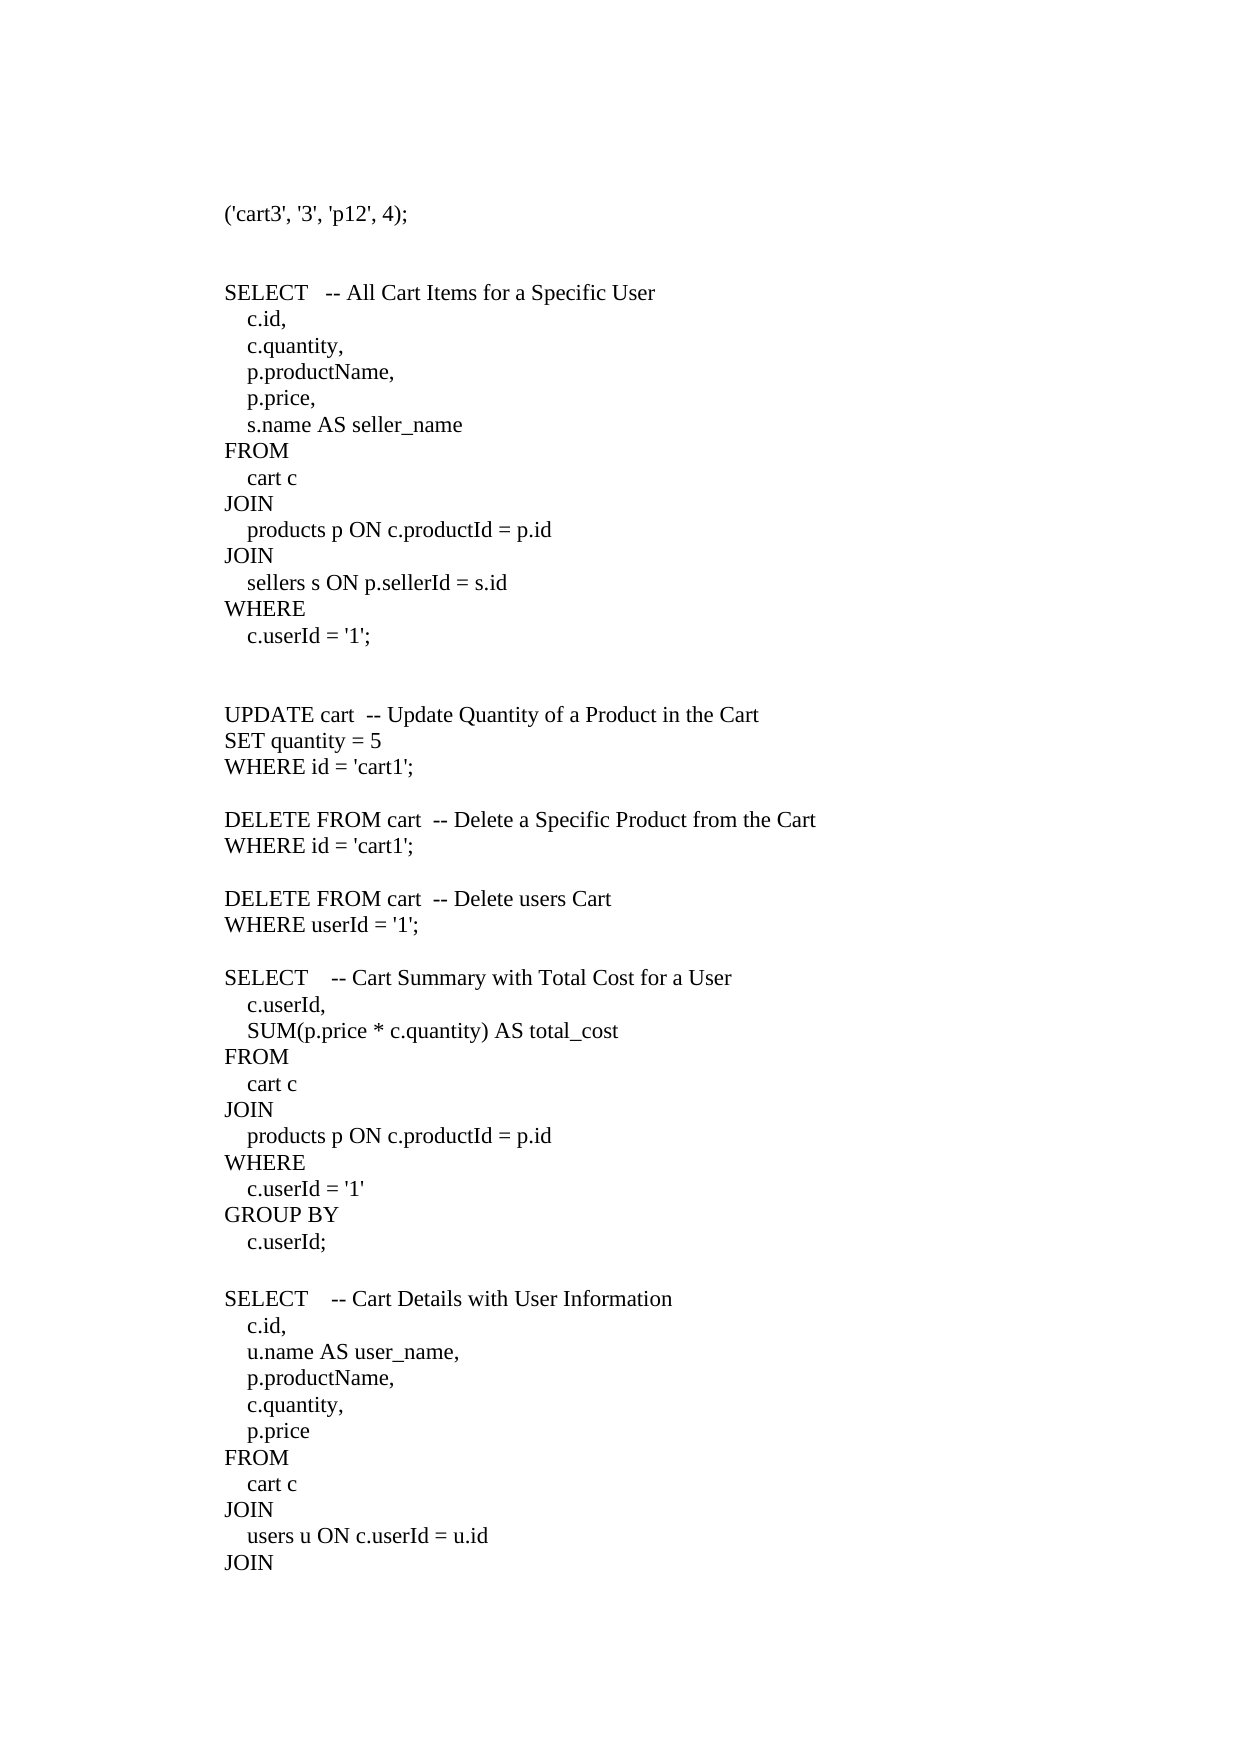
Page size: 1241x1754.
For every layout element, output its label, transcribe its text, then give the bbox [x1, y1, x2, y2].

text FROM [224, 437, 1146, 463]
text c.id, [224, 305, 1146, 332]
text products p ON c.productId = p.id [224, 516, 1146, 543]
text p.productName, [224, 1364, 1146, 1391]
text sellers s ON p.sellerId = s.id [224, 569, 1146, 595]
text WHERE [224, 595, 1146, 622]
text DELETE FROM cart -- Delete a Specific Product from the Cart [224, 806, 1146, 832]
text SET quantity = 5 [224, 727, 1146, 753]
text WHERE id = 'cart1'; [224, 832, 1146, 859]
text UPDATE cart -- Update Quantity of a Product in the Cart [224, 701, 1146, 727]
text SELECT -- Cart Summary with Total Cost for a User [224, 964, 1146, 991]
text p.price [224, 1417, 1146, 1443]
text p.productName, [224, 358, 1146, 384]
text c.quantity, [224, 332, 1146, 358]
text products p ON c.productId = p.id [224, 1122, 1146, 1149]
text c.quantity, [224, 1391, 1146, 1417]
text users u ON c.userId = u.id [224, 1523, 1146, 1549]
text c.userId = '1'; [224, 622, 1146, 648]
text c.userId = '1' [224, 1175, 1146, 1201]
text SUM(p.price * c.quantity) AS total_cost [224, 1017, 1146, 1043]
text c.userId; [224, 1228, 1146, 1254]
text WHERE userId = '1'; [224, 912, 1146, 938]
text DELETE FROM cart -- Delete users Cart [224, 885, 1146, 912]
text JOIN [224, 543, 1146, 569]
text JOIN [224, 1096, 1146, 1122]
text WHERE [224, 1149, 1146, 1175]
text JOIN [224, 490, 1146, 516]
text JOIN [224, 1496, 1146, 1523]
text cart c [224, 1070, 1146, 1096]
text SELECT -- Cart Details with User Information [224, 1285, 1146, 1312]
text p.price, [224, 384, 1146, 411]
text GROUP BY [224, 1201, 1146, 1228]
text ('cart3', '3', 'p12', 4); [224, 200, 1146, 226]
text c.id, [224, 1312, 1146, 1338]
text c.userId, [224, 991, 1146, 1017]
text JOIN [224, 1549, 1146, 1575]
text cart c [224, 1470, 1146, 1496]
text s.name AS seller_name [224, 411, 1146, 437]
text FROM [224, 1043, 1146, 1070]
text cart c [224, 463, 1146, 490]
text WHERE id = 'cart1'; [224, 753, 1146, 780]
text u.name AS user_name, [224, 1338, 1146, 1364]
text SELECT -- All Cart Items for a Specific User [224, 279, 1146, 305]
text FROM [224, 1443, 1146, 1470]
